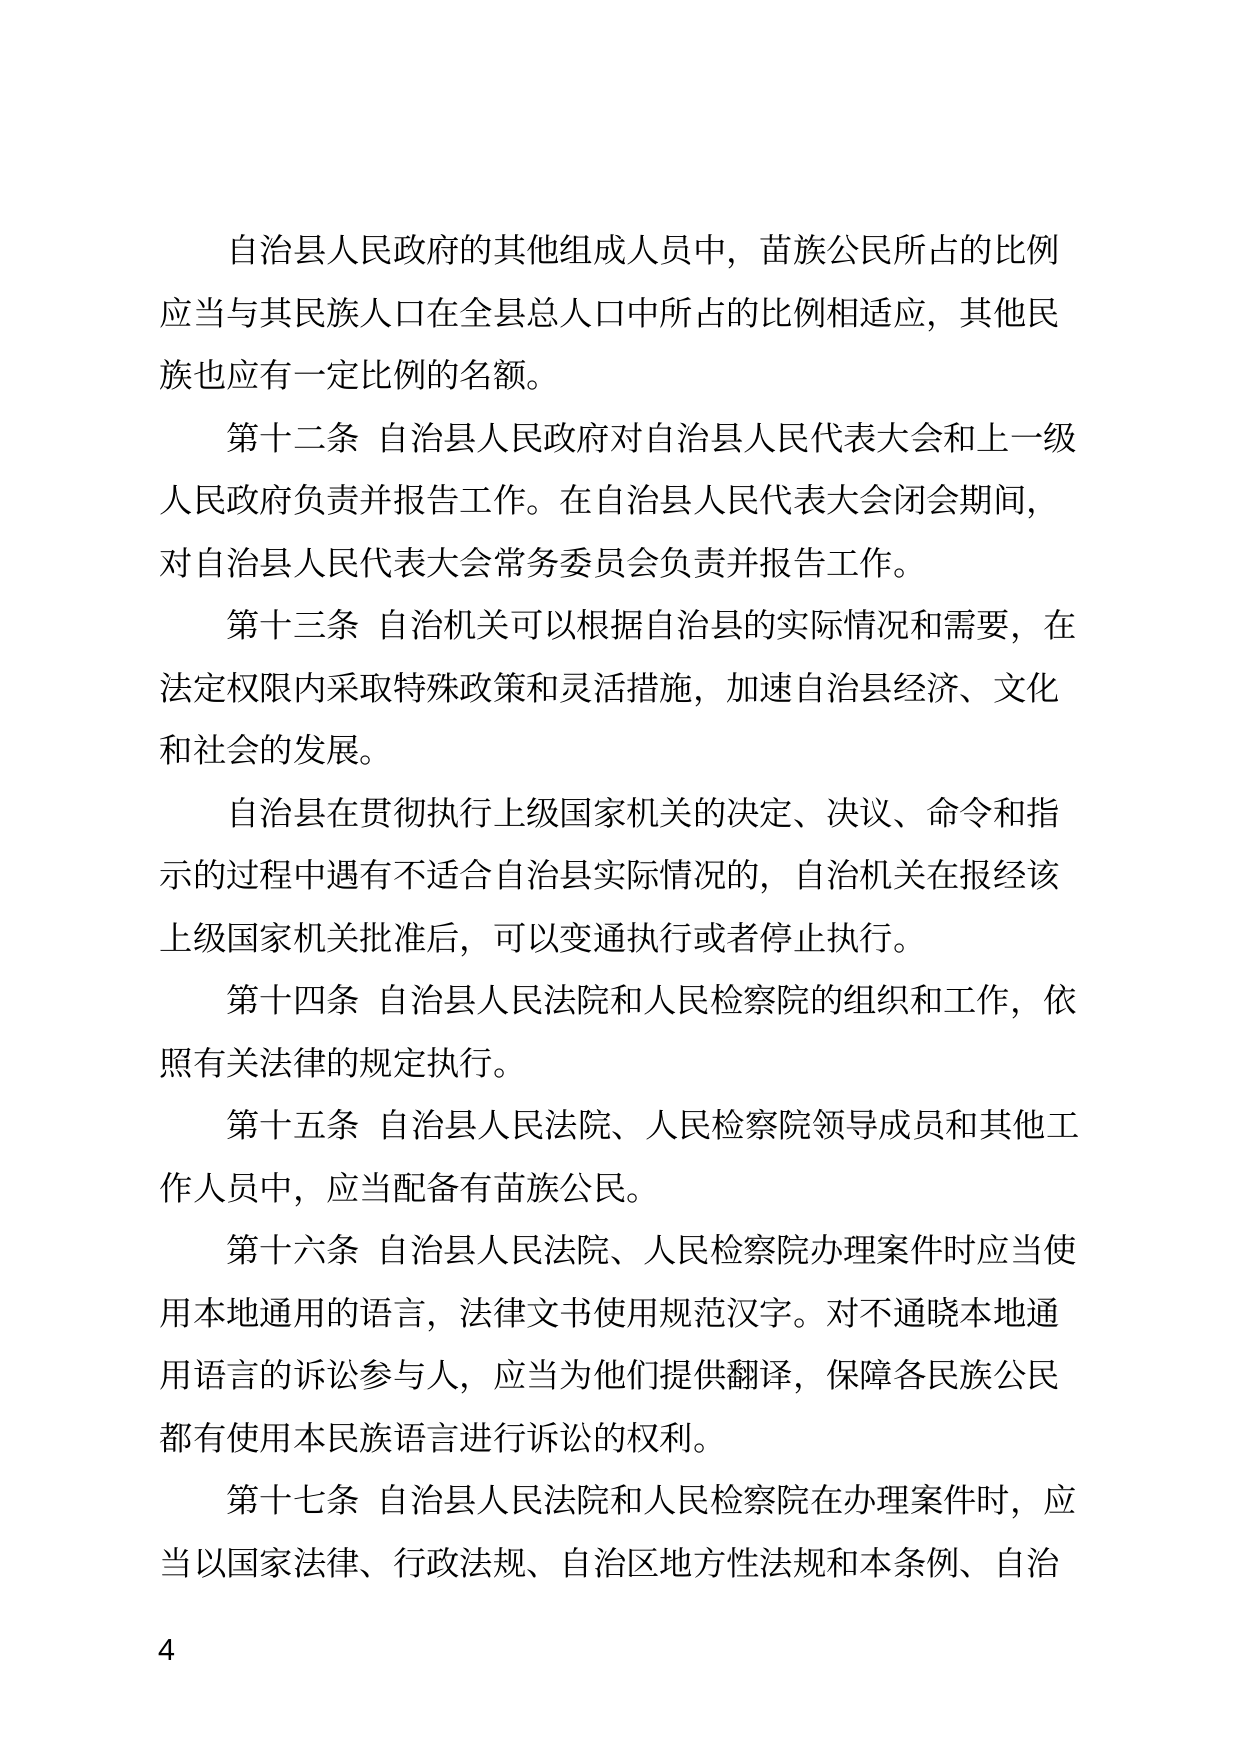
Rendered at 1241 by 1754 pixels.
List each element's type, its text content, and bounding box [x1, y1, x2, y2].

text 第十五条 自治县人民法院、人民检察院领导成员和其他工作人员中，应当配备有苗族公民。 [159, 1088, 1081, 1213]
text 第十二条 自治县人民政府对自治县人民代表大会和上一级人民政府负责并报告工作。在自治县人民代表大会闭会期间，对自治县人民代表大会常务委员会负责并报告工作。 [159, 400, 1081, 588]
text 第十六条 自治县人民法院、人民检察院办理案件时应当使用本地通用的语言，法律文书使用规范汉字。对不通晓本地通用语言的诉讼参与人，应当为他们提供翻译，保障各民族公民都有使用本民族语言进行诉讼的权利。 [159, 1213, 1081, 1463]
text 第十四条 自治县人民法院和人民检察院的组织和工作，依照有关法律的规定执行。 [159, 963, 1081, 1088]
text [159, 1463, 1081, 1588]
text 第十三条 自治机关可以根据自治县的实际情况和需要，在法定权限内采取特殊政策和灵活措施，加速自治县经济、文化和社会的发展。 [159, 588, 1081, 775]
text 自治县在贯彻执行上级国家机关的决定、决议、命令和指示的过程中遇有不适合自治县实际情况的，自治机关在报经该上级国家机关批准后，可以变通执行或者停止执行。 [159, 775, 1081, 963]
text 自治县人民政府的其他组成人员中，苗族公民所占的比例应当与其民族人口在全县总人口中所占的比例相适应，其他民族也应有一定比例的名额。 [159, 213, 1081, 400]
